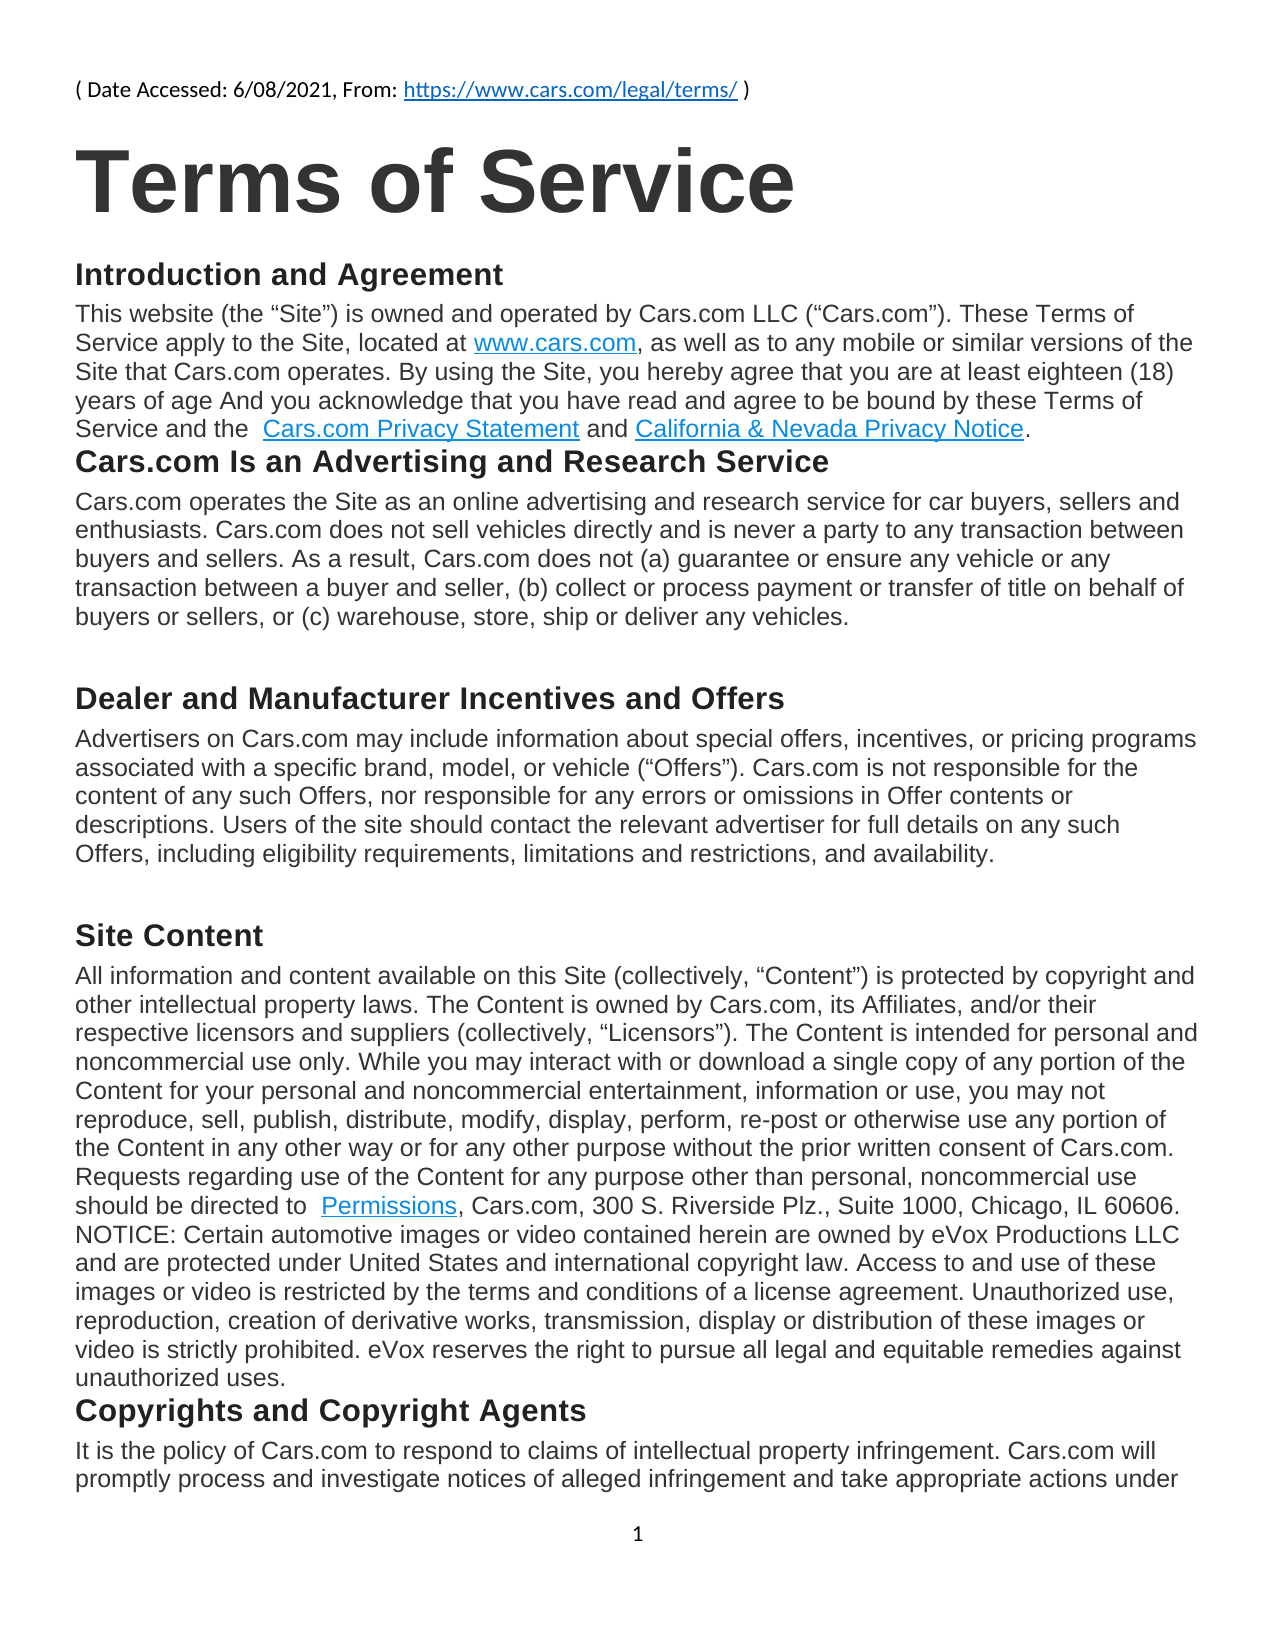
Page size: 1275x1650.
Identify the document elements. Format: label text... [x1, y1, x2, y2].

text Terms of Service [75, 128, 1200, 231]
text Dealer and Manufacturer Incentives and Offers [75, 680, 1200, 716]
text Cars.com Is an Advertising and Research Service [75, 443, 1200, 479]
text Copyrights and Copyright Agents [75, 1392, 1200, 1428]
text Cars.com operates the Site as an online advertising and research service for car buyers, sellers and enthusiasts. Cars.com does not sell vehicles directly and is never a party to any transaction between buyers and sellers. As a result, Cars.com does not (a) guarantee or ensure any vehicle or any transaction between a buyer and seller, (b) collect or process payment or transfer of title on behalf of buyers or sellers, or (c) warehouse, store, ship or deliver any vehicles. [75, 487, 1200, 630]
text Site Content [75, 917, 1200, 953]
text All information and content available on this Site (collectively, “Content”) is protected by copyright and other intellectual property laws. The Content is owned by Cars.com, its Affiliates, and/or their respective licensors and suppliers (collectively, “Licensors”). The Content is intended for personal and noncommercial use only. While you may interact with or download a single copy of any portion of the Content for your personal and noncommercial entertainment, information or use, you may not reproduce, sell, publish, distribute, modify, display, perform, re-post or otherwise use any portion of the Content in any other way or for any other purpose without the prior written consent of Cars.com. Requests regarding use of the Content for any purpose other than personal, noncommercial use should be directed to Permissions, Cars.com, 300 S. Riverside Plz., Suite 1000, Chicago, IL 60606. NOTICE: Certain automotive images or video contained herein are owned by eVox Productions LLC and are protected under United States and international copyright law. Access to and use of these images or video is restricted by the terms and conditions of a license agreement. Unauthorized use, reproduction, creation of derivative works, transmission, display or distribution of these images or video is strictly prohibited. eVox reserves the right to pursue all legal and equitable remedies against unauthorized uses. [75, 961, 1200, 1392]
text This website (the “Site”) is owned and operated by Cars.com LLC (“Cars.com”). These Terms of Service apply to the Site, located at www.cars.com, as well as to any mobile or similar versions of the Site that Cars.com operates. By using the Site, you hereby agree that you are at least eighteen (18) years of age And you acknowledge that you have read and agree to be bound by these Terms of Service and the Cars.com Privacy Statement and California & Nevada Privacy Notice. [75, 299, 1200, 443]
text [75, 1436, 1200, 1493]
text Introduction and Agreement [75, 256, 1200, 292]
text Advertisers on Cars.com may include information about special offers, incentives, or pricing programs associated with a specific brand, model, or vehicle (“Offers”). Cars.com is not responsible for the content of any such Offers, nor responsible for any errors or omissions in Offer contents or descriptions. Users of the site should contact the relevant advertiser for full details on any such Offers, including eligibility requirements, limitations and restrictions, and availability. [75, 724, 1200, 867]
